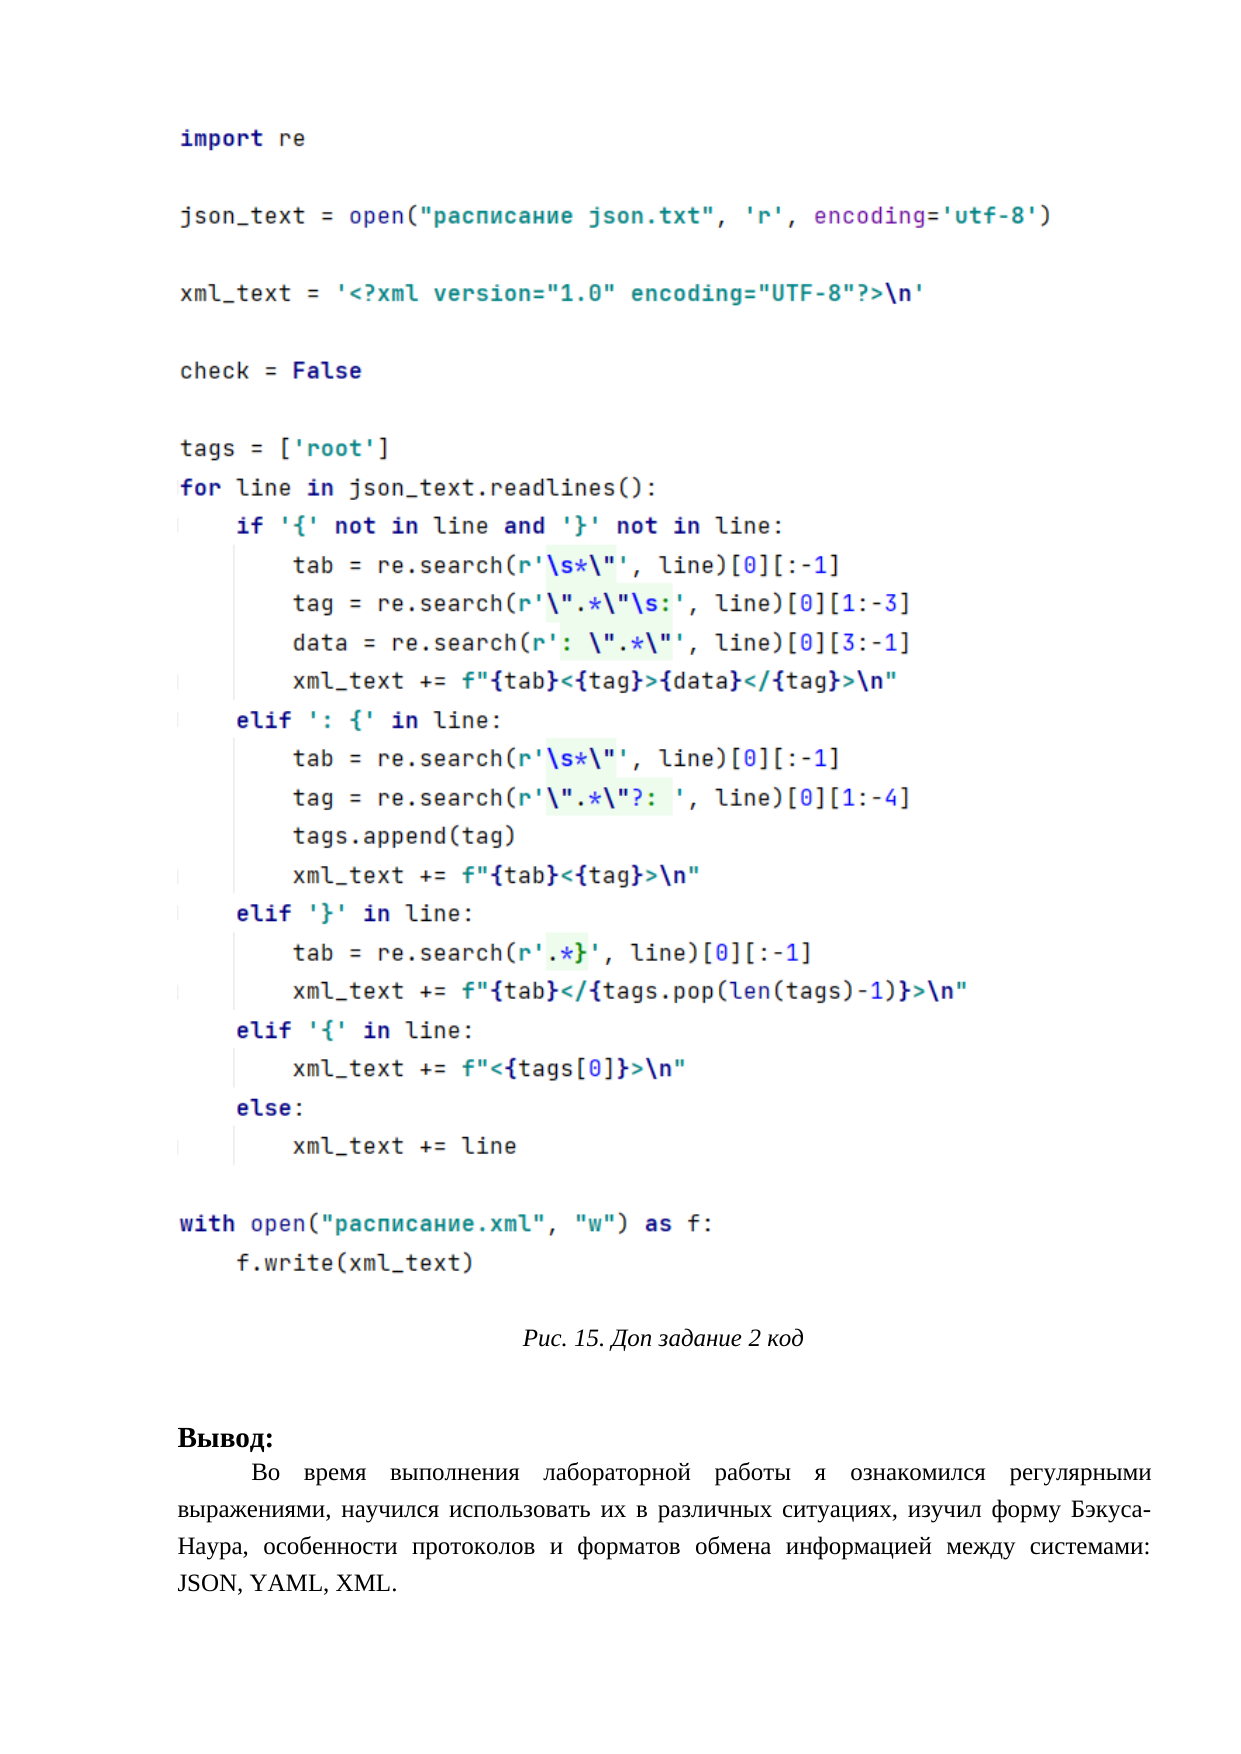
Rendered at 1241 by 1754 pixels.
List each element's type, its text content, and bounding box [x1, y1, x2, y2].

picture [177, 118, 1152, 1278]
subtitle Вывод: [177, 1421, 1152, 1454]
text Во время выполнения лабораторной работы я ознакомился регулярными выражениями, научился использовать их в различных ситуациях, изучил форму Бэкуса-Наура, особенности протоколов и форматов обмена информацией между системами: JSON, YAML, XML. [177, 1457, 1152, 1597]
text Рис. 15. Доп задание 2 код [177, 1323, 1152, 1352]
